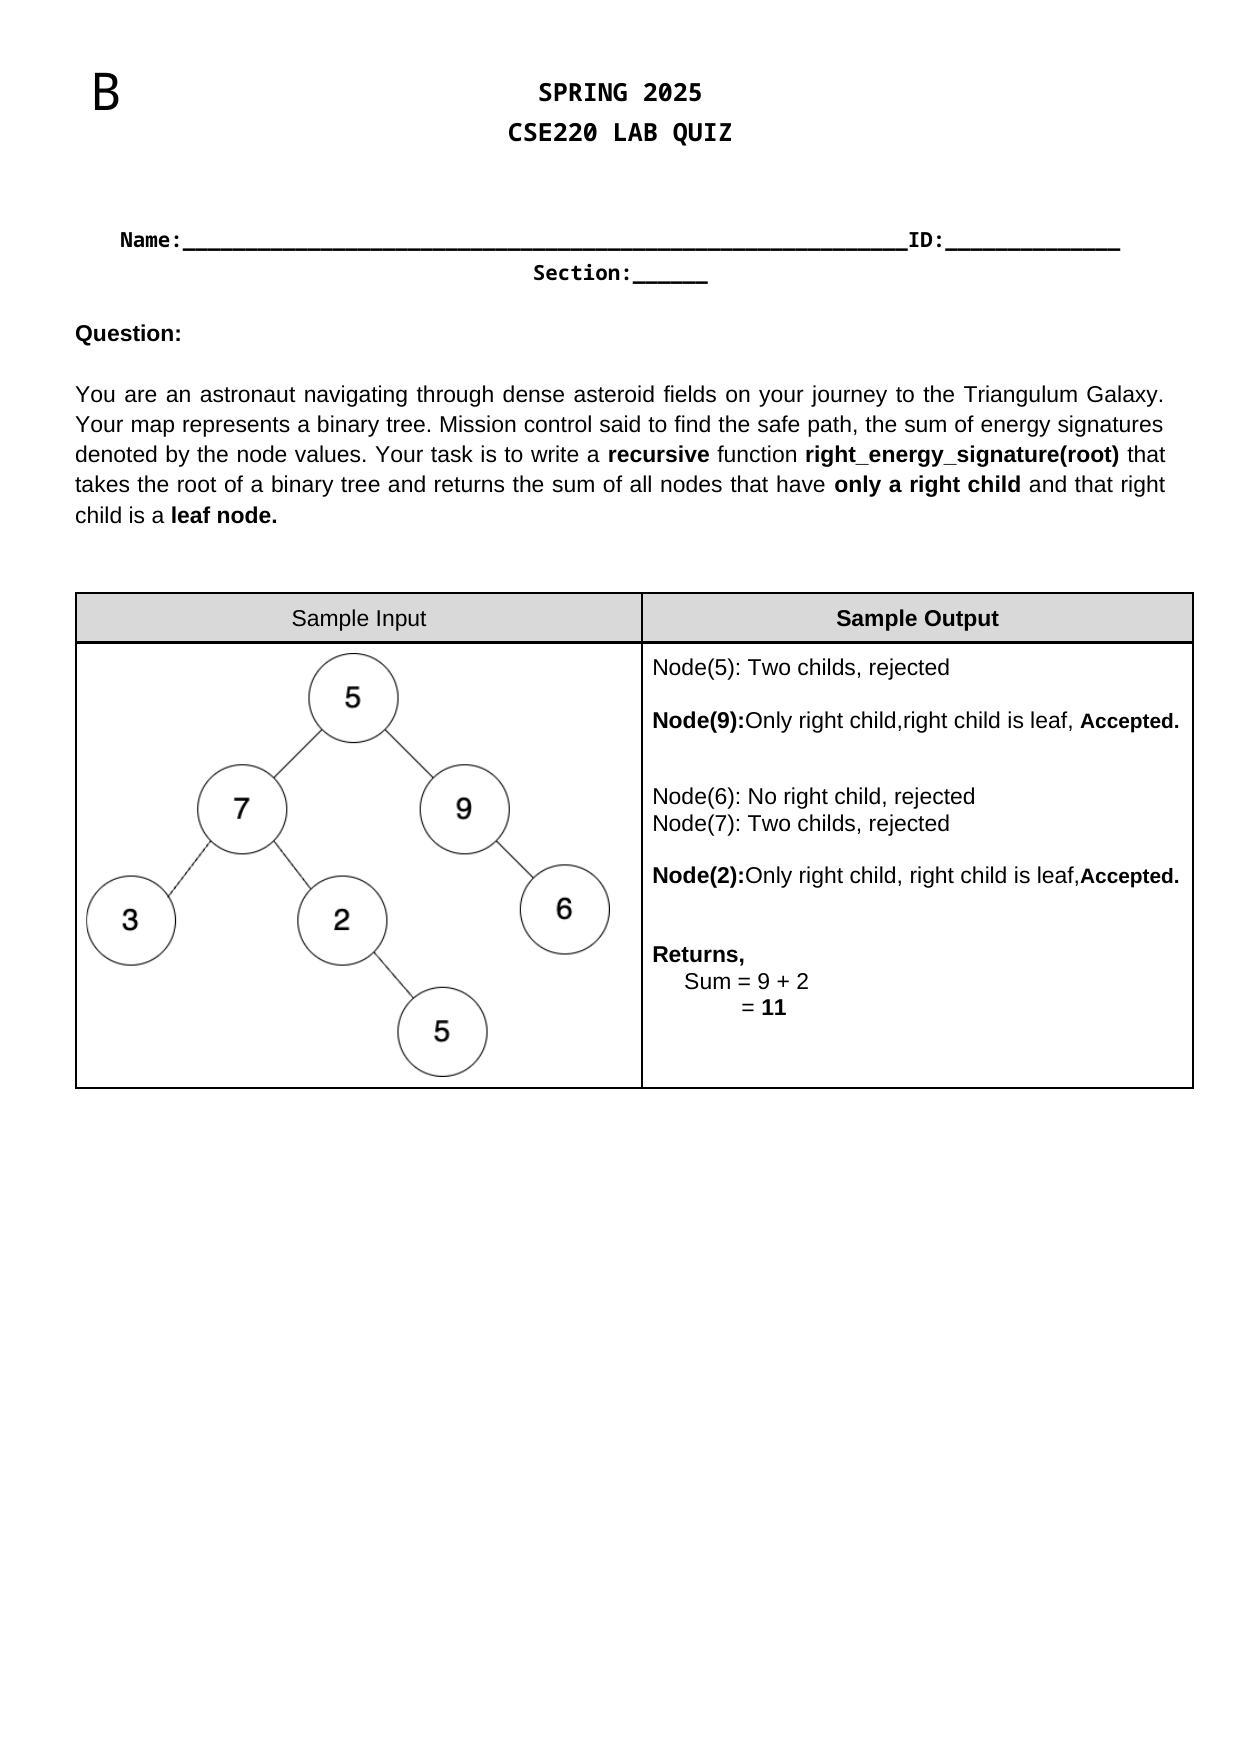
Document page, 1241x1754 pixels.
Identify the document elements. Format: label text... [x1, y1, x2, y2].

picture [86, 653, 610, 1077]
text You are an astronaut navigating through dense asteroid fields on your journey to the Triangulum Galaxy. Your map represents a binary tree. Mission control said to find the safe path, the sum of energy signatures denoted by the node values. Your task is to write a recursive function right_energy_signature(root) that takes the root of a binary tree and returns the sum of all nodes that have only a right child and that right child is a leaf node. [75, 381, 1165, 528]
text Question: [75, 320, 1165, 347]
